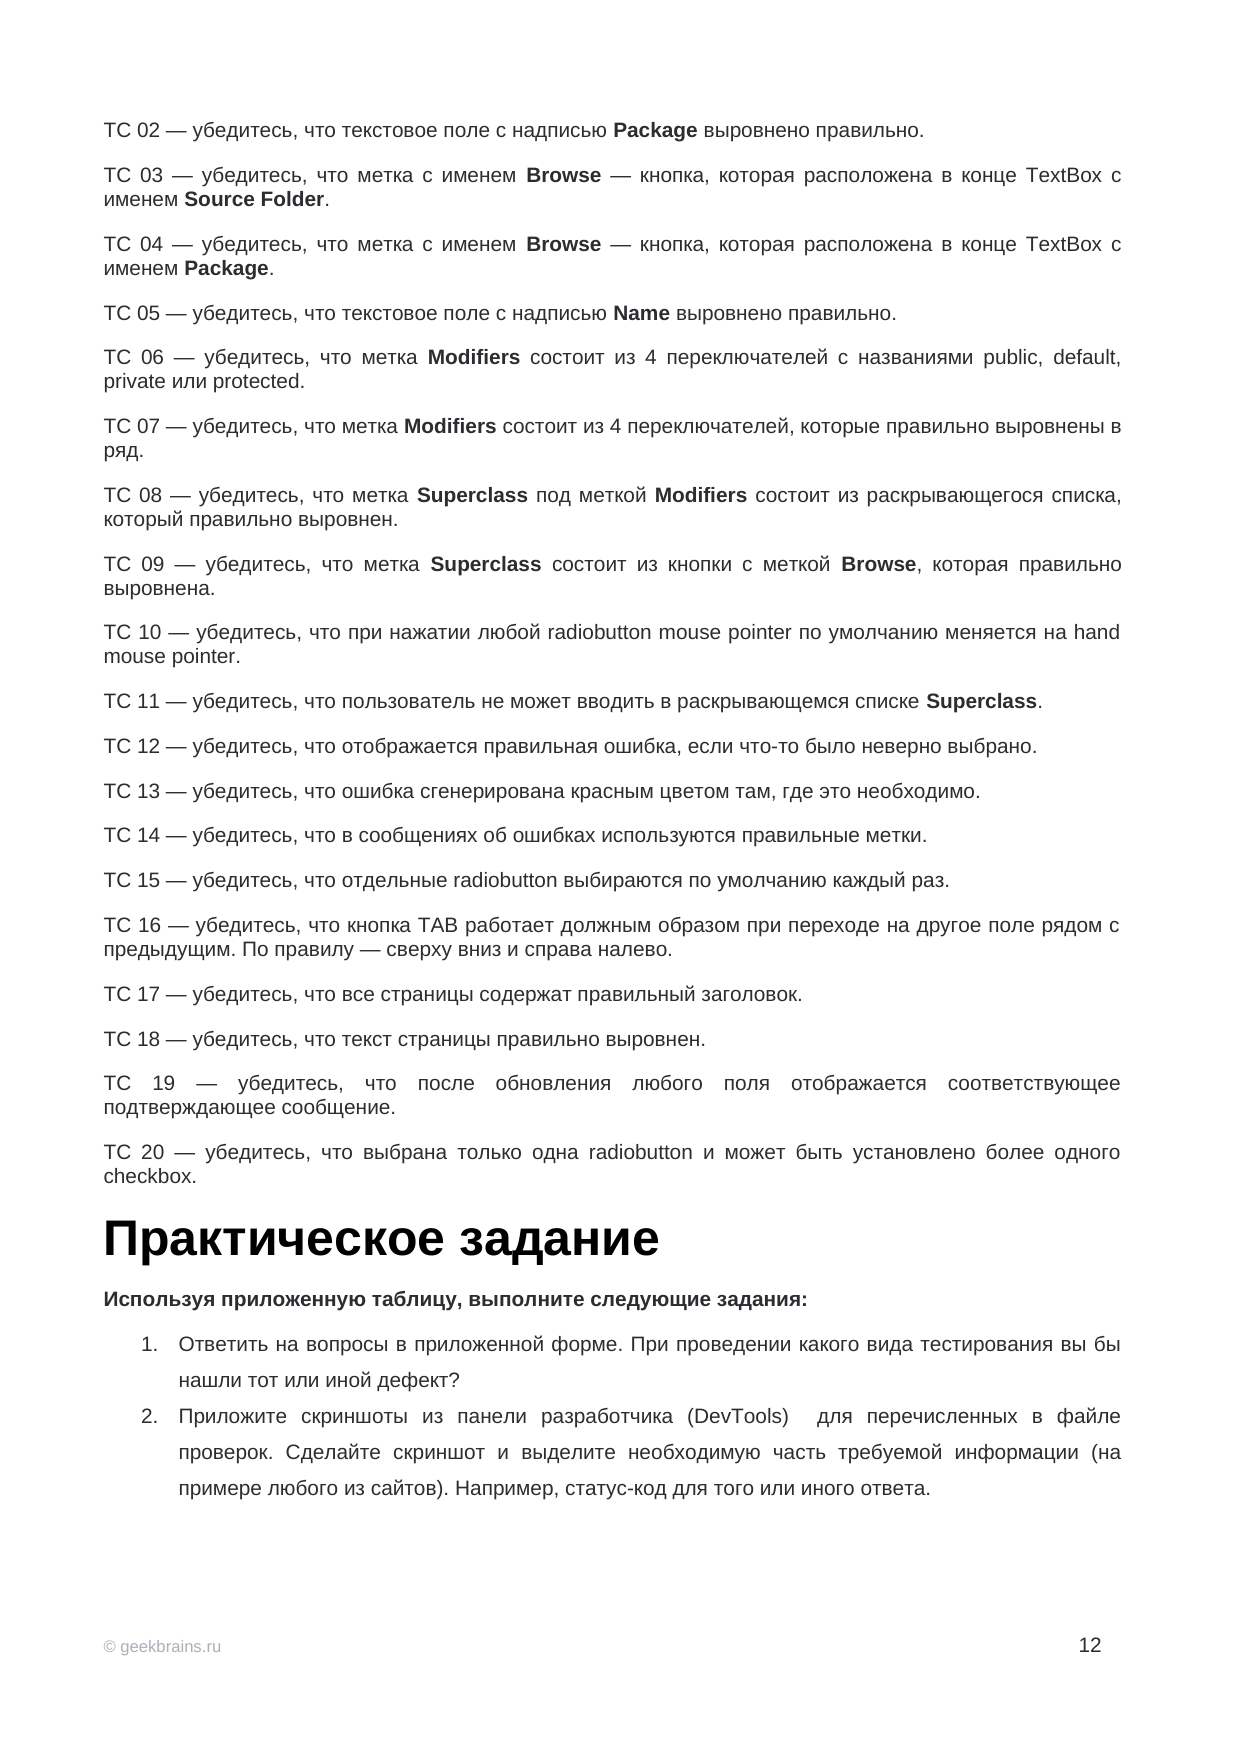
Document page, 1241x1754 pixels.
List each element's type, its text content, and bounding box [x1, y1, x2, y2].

text TC 18 — убедитесь, что текст страницы правильно выровнен. [103, 1026, 1122, 1050]
list Приложите скриншоты из панели разработчика (DevTools) для перечисленных в файле проверок. Сделайте скриншот и выделите необходимую часть требуемой информации (на примере любого из сайтов). Например, статус-код для того или иного ответа. [141, 1404, 1122, 1499]
text TC 14 — убедитесь, что в сообщениях об ошибках используются правильные метки. [103, 823, 1122, 847]
list Ответить на вопросы в приложенной форме. При проведении какого вида тестирования вы бы нашли тот или иной дефект? [141, 1332, 1122, 1392]
text TC 08 — убедитесь, что метка Superclass под меткой Modifiers состоит из раскрывающегося списка, который правильно выровнен. [103, 483, 1122, 531]
text TC 12 — убедитесь, что отображается правильная ошибка, если что-то было неверно выбрано. [103, 734, 1122, 758]
text TC 19 — убедитесь, что после обновления любого поля отображается соответствующее подтверждающее сообщение. [103, 1071, 1122, 1119]
text TC 13 — убедитесь, что ошибка сгенерирована красным цветом там, где это необходимо. [103, 778, 1122, 802]
text TC 03 — убедитесь, что метка с именем Browse — кнопка, которая расположена в конце TextBox с именем Source Folder. [103, 163, 1122, 211]
text TC 20 — убедитесь, что выбрана только одна radiobutton и может быть установлено более одного checkbox. [103, 1140, 1122, 1188]
text TC 15 — убедитесь, что отдельные radiobutton выбираются по умолчанию каждый раз. [103, 868, 1122, 892]
subtitle Практическое задание [103, 1209, 1122, 1266]
text TC 04 — убедитесь, что метка с именем Browse — кнопка, которая расположена в конце TextBox с именем Package. [103, 232, 1122, 279]
text TC 07 — убедитесь, что метка Modifiers состоит из 4 переключателей, которые правильно выровнены в ряд. [103, 414, 1122, 462]
text TC 09 — убедитесь, что метка Superclass состоит из кнопки с меткой Browse, которая правильно выровнена. [103, 551, 1122, 599]
text TC 10 — убедитесь, что при нажатии любой radiobutton mouse pointer по умолчанию меняется на hand mouse pointer. [103, 620, 1122, 668]
text TC 17 — убедитесь, что все страницы содержат правильный заголовок. [103, 982, 1122, 1006]
text TC 06 — убедитесь, что метка Modifiers состоит из 4 переключателей с названиями public, default, private или protected. [103, 345, 1122, 393]
text TC 05 — убедитесь, что текстовое поле с надписью Name выровнено правильно. [103, 300, 1122, 324]
text TC 02 — убедитесь, что текстовое поле с надписью Package выровнено правильно. [103, 118, 1122, 142]
text Используя приложенную таблицу, выполните следующие задания: [103, 1287, 1122, 1311]
text TC 16 — убедитесь, что кнопка TAB работает должным образом при переходе на другое поле рядом с предыдущим. По правилу — сверху вниз и справа налево. [103, 913, 1122, 961]
text TC 11 — убедитесь, что пользователь не может вводить в раскрывающемся списке Superclass. [103, 689, 1122, 713]
